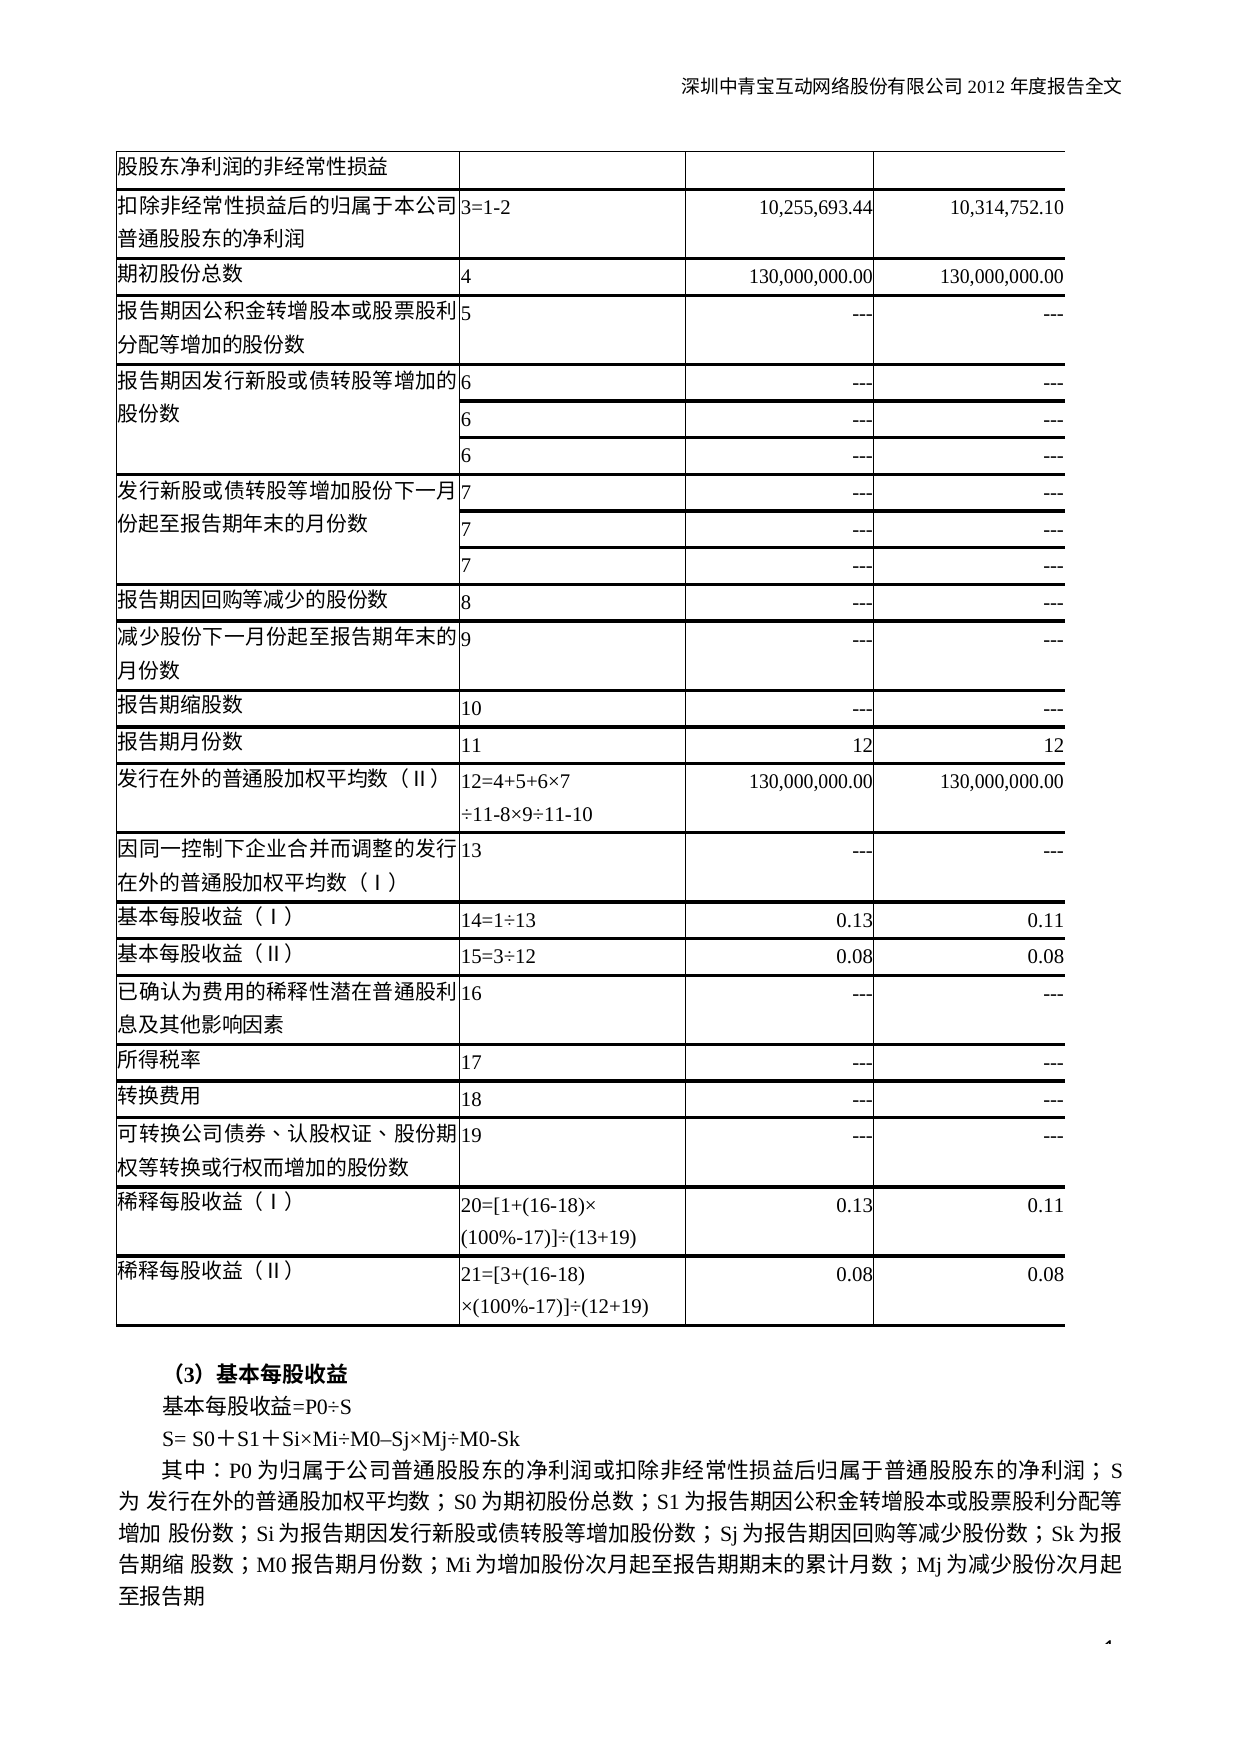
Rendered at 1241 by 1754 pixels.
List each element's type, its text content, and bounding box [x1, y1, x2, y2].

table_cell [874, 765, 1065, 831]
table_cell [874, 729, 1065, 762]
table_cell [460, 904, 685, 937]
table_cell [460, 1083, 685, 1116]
text （3）基本每股收益 基本每股收益=P0÷S [162, 1359, 353, 1421]
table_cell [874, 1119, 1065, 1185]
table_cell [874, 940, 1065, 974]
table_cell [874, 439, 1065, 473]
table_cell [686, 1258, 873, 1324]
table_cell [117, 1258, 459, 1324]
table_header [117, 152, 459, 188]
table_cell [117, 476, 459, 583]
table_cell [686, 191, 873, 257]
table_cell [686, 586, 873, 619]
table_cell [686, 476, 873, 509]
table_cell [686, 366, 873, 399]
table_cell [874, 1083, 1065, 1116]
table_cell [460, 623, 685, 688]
text S= S0＋S1＋Si×Mi÷M0–Sj×Mj÷M0-Sk [162, 1423, 1138, 1453]
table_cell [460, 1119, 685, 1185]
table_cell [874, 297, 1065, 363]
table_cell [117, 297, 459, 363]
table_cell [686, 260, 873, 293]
text 其中：P0为归属于公司普通股股东的净利润或扣除非经常性损益后归属于普通股股东的净利润；S为 发行在外的普通股加权平均数；S0为期初股份总数；S1为报告期因公积金转增股本或股票股利分配等增加 股份数；Si为报告期因发行新股或债转股等增加股份数；Sj为报告期因回购等减少股份数；Sk为报告期缩 股数；M0报告期月份数；Mi为增加股份次月起至报告期期末的累计月数；Mj为减少股份次月起至报告期 [118, 1455, 1123, 1611]
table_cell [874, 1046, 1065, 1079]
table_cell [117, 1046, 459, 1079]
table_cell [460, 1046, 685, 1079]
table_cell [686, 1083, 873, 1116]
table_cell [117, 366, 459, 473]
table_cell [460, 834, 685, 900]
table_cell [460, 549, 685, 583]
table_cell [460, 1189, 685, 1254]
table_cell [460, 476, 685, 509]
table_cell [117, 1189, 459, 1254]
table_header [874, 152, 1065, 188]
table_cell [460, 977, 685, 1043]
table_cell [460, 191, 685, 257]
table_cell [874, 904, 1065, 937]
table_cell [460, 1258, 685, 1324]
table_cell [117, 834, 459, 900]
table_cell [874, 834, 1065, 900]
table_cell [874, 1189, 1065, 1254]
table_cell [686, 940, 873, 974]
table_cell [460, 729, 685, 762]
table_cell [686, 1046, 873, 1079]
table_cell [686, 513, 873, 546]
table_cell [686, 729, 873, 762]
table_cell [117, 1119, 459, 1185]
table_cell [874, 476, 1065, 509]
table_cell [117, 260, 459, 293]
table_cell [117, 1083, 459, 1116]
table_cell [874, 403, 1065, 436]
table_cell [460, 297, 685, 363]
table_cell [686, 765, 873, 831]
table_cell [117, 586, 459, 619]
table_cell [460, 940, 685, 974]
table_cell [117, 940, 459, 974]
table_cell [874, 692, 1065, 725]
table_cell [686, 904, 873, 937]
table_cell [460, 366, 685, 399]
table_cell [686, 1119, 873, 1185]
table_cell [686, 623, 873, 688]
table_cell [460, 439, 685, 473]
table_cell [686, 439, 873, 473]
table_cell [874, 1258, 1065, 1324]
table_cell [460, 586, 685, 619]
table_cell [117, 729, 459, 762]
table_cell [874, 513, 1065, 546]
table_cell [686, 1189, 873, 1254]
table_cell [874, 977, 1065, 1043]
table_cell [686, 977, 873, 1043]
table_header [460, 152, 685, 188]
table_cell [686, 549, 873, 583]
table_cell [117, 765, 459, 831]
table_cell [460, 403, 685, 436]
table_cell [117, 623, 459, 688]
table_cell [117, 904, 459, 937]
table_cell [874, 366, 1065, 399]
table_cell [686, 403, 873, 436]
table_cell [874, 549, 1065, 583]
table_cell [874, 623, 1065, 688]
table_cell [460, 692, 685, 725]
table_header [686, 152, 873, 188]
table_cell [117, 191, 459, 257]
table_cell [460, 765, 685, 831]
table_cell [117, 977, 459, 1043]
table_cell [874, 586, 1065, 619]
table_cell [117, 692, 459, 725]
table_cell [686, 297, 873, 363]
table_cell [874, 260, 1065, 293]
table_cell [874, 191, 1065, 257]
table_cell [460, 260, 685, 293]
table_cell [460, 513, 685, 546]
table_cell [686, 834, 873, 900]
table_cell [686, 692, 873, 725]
